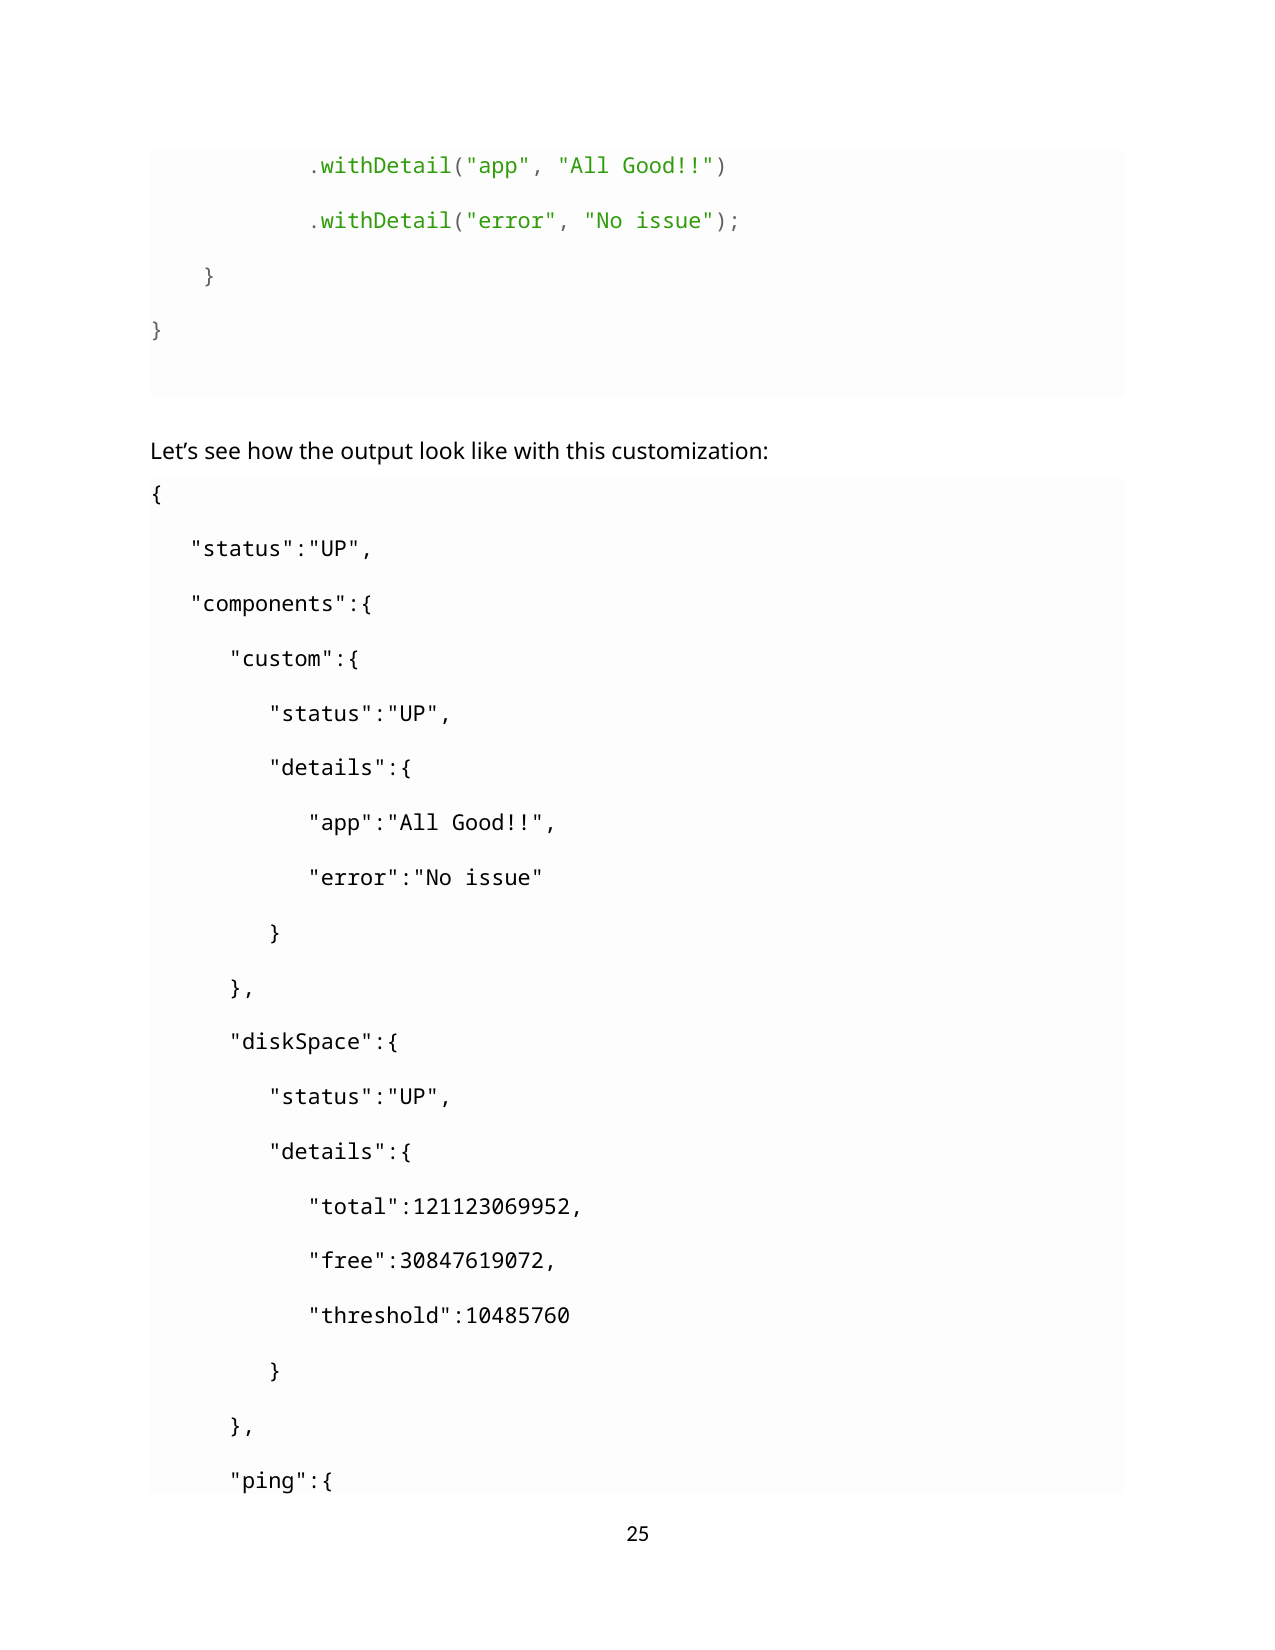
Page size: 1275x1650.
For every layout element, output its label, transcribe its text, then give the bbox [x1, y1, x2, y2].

text "ping":{ [150, 1465, 1125, 1494]
text "status":"UP", [150, 533, 1125, 563]
text Let’s see how the output look like with this customization: [150, 422, 1125, 466]
text "status":"UP", [150, 1081, 1125, 1111]
text "details":{ [150, 752, 1125, 782]
text "app":"All Good!!", [150, 807, 1125, 837]
text } [150, 259, 1125, 289]
text }, [150, 972, 1125, 1001]
text "error":"No issue" [150, 862, 1125, 892]
text "details":{ [150, 1136, 1125, 1166]
text "custom":{ [150, 643, 1125, 673]
text "diskSpace":{ [150, 1026, 1125, 1056]
text } [150, 917, 1125, 947]
text { [150, 478, 1125, 508]
text } [150, 314, 1125, 344]
text .withDetail("app", "All Good!!") [150, 150, 1125, 180]
text .withDetail("error", "No issue"); [150, 205, 1125, 234]
text "components":{ [150, 588, 1125, 618]
text } [150, 1355, 1125, 1385]
text "status":"UP", [150, 698, 1125, 727]
text "total":121123069952, [150, 1191, 1125, 1221]
text }, [150, 1410, 1125, 1440]
text "threshold":10485760 [150, 1300, 1125, 1330]
text "free":30847619072, [150, 1246, 1125, 1275]
